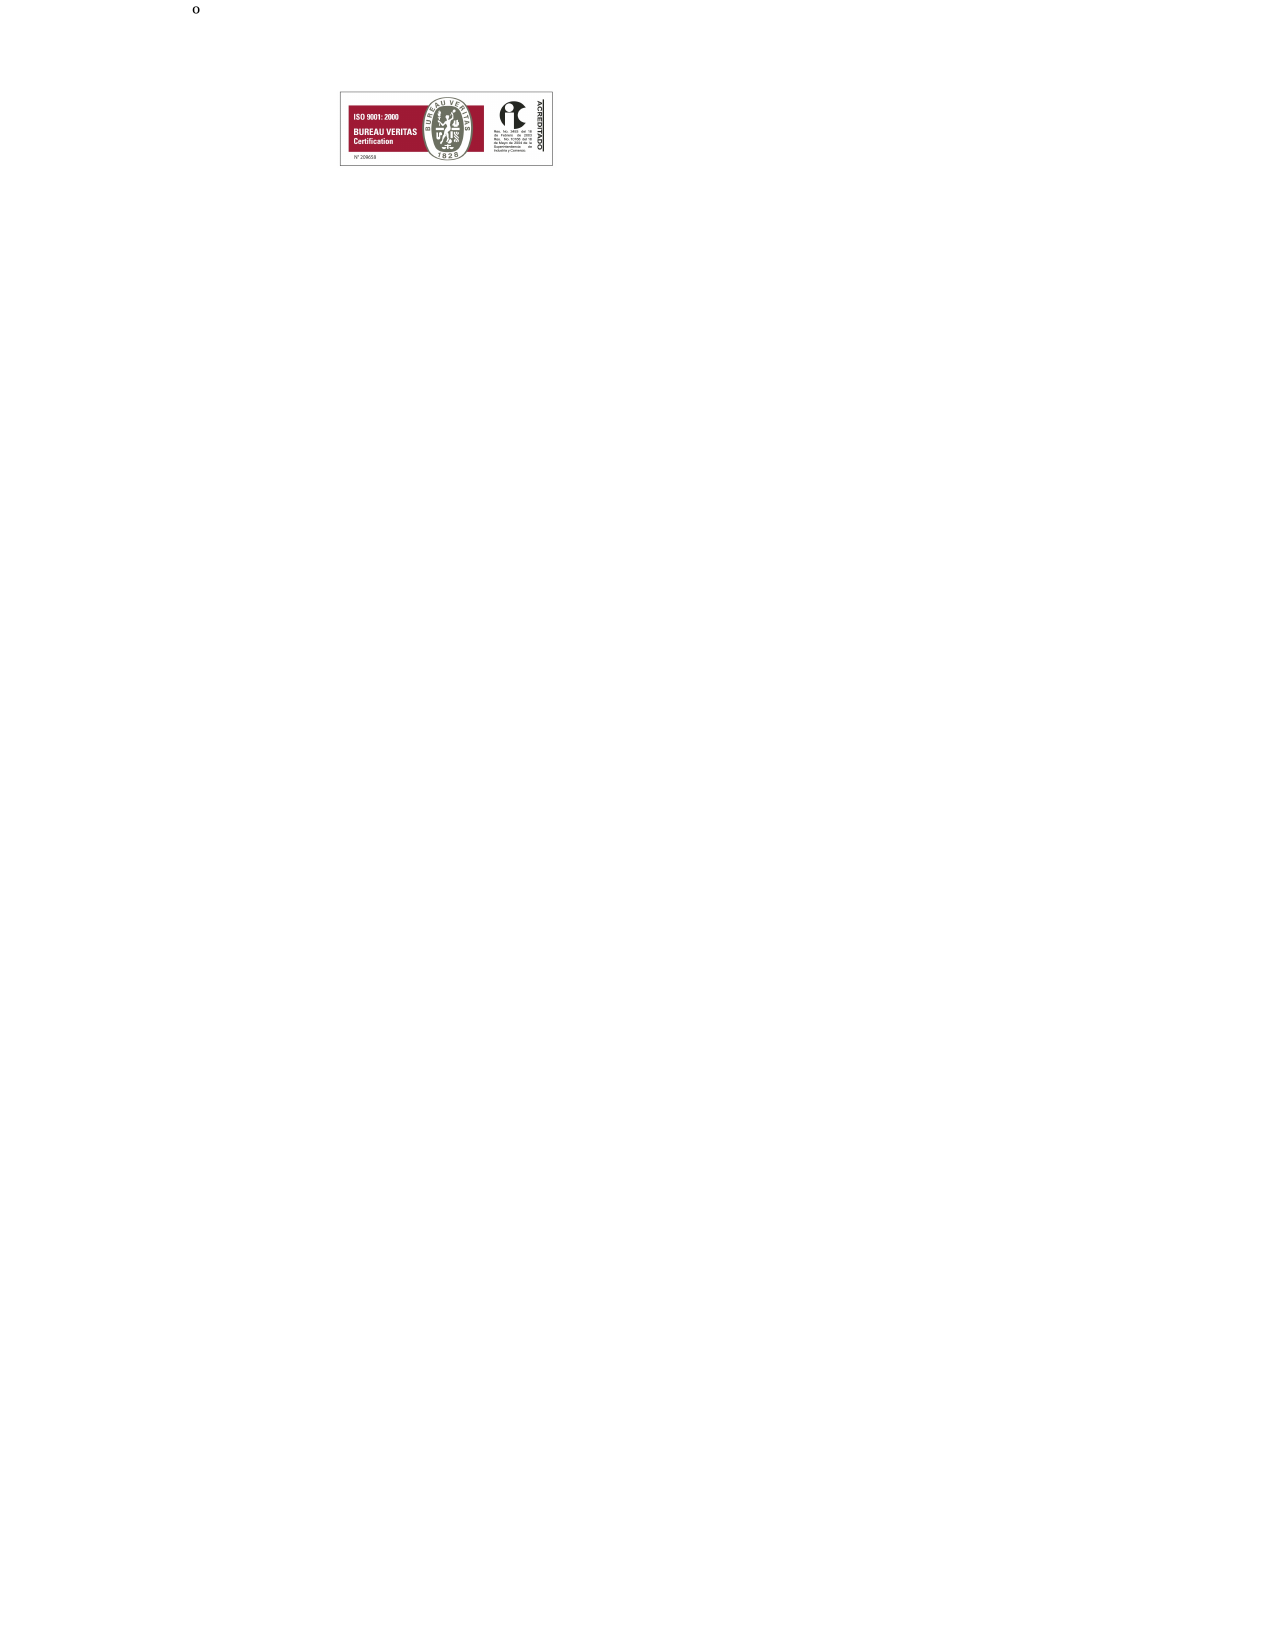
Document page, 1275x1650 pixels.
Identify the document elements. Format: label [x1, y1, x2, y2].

picture [337, 90, 557, 168]
